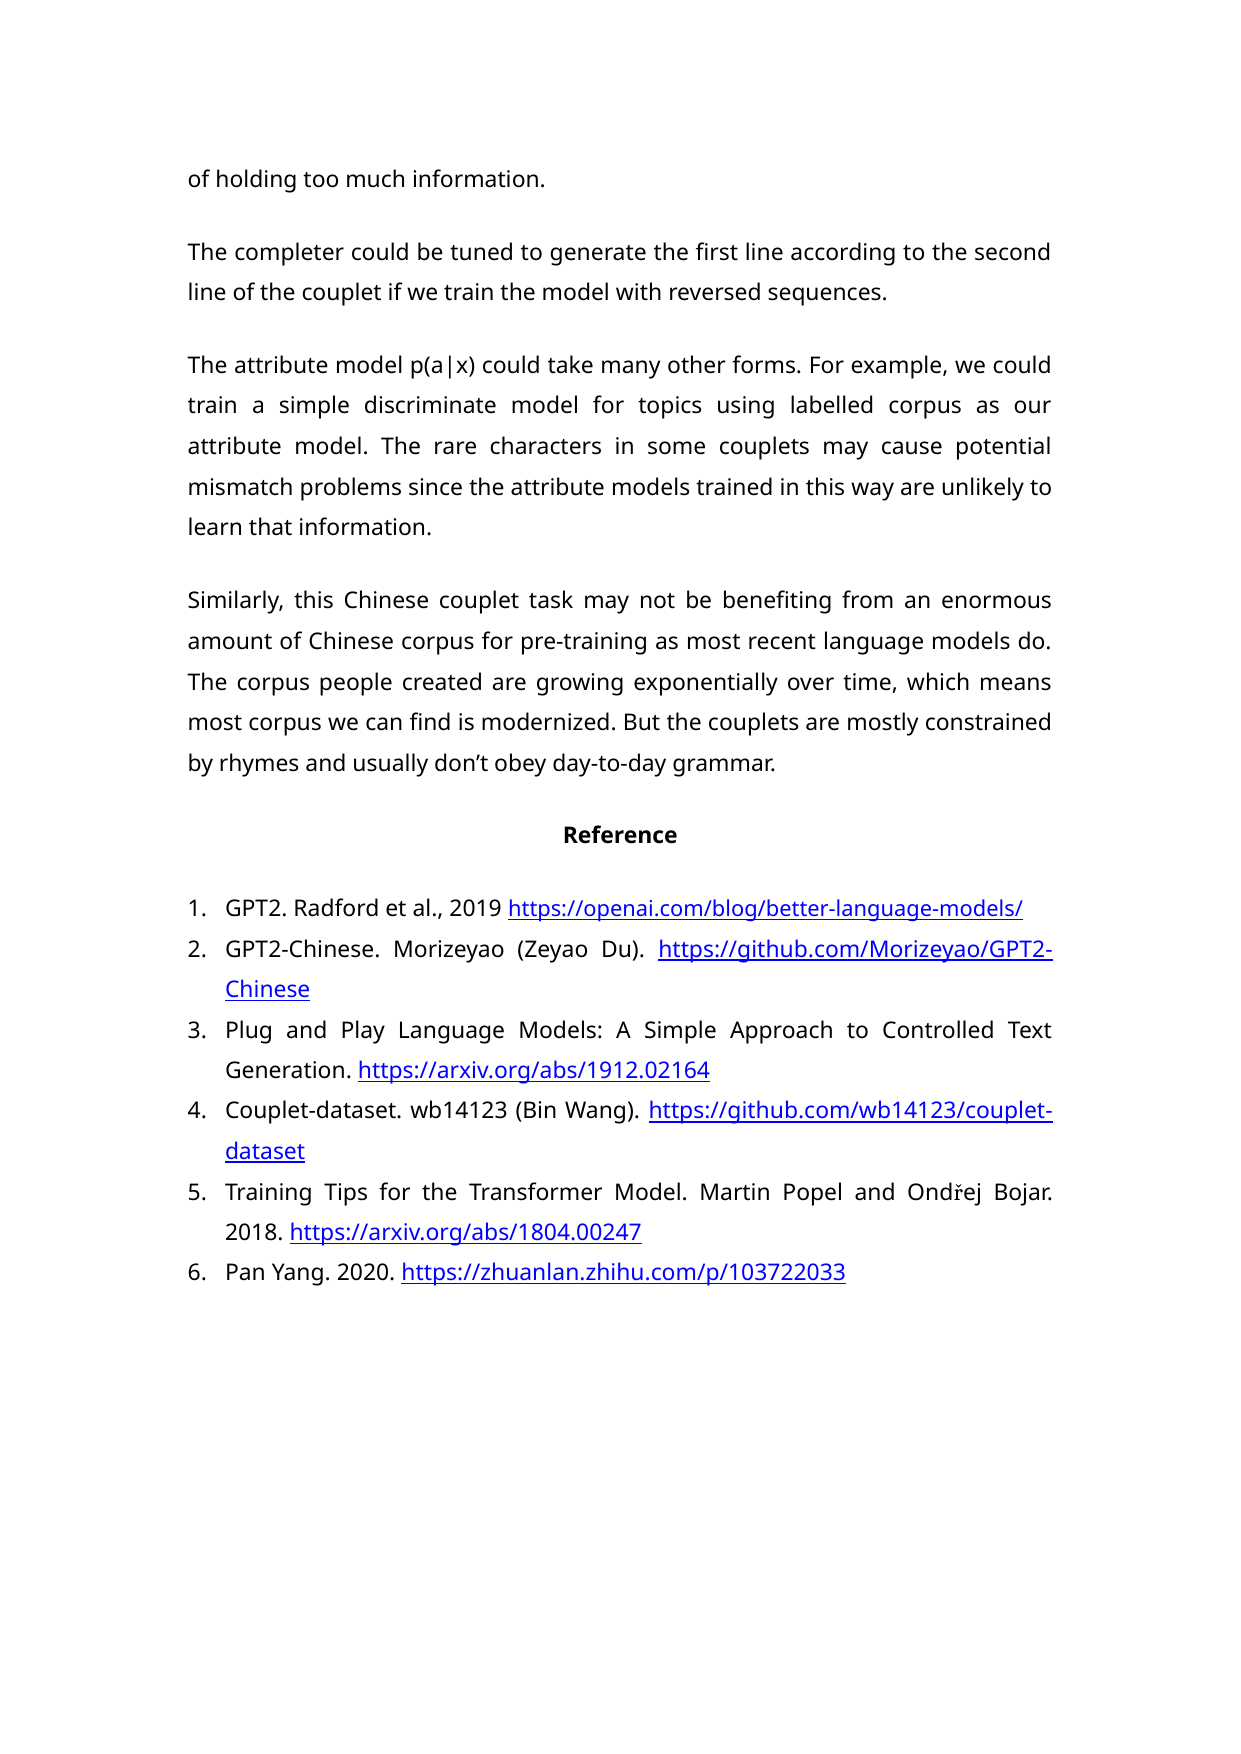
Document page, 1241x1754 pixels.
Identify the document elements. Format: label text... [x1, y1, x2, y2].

text The attribute model p(a|x) could take many other forms. For example, we could train a simple discriminate model for topics using labelled corpus as our attribute model. The rare characters in some couplets may cause potential mismatch problems since the attribute models trained in this way are unlikely to learn that information. [187, 348, 1053, 543]
list Pan Yang. 2020. https://zhuanlan.zhihu.com/p/103722033 [187, 1256, 1053, 1288]
list GPT2-Chinese. Morizeyao (Zeyao Du). https://github.com/Morizeyao/GPT2-Chinese [187, 932, 1053, 1005]
list Couplet-dataset. wb14123 (Bin Wang). https://github.com/wb14123/couplet-dataset [187, 1094, 1053, 1167]
list Training Tips for the Transformer Model. Martin Popel and Ondřej Bojar. 2018. https://arxiv.org/abs/1804.00247 [187, 1175, 1053, 1248]
text Reference [187, 819, 1053, 851]
text The completer could be tuned to generate the first line according to the second line of the couplet if we train the model with reversed sequences. [187, 235, 1053, 308]
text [187, 162, 1053, 194]
list GPT2. Radford et al., 2019 https://openai.com/blog/better-language-models/ [187, 892, 1053, 924]
list Plug and Play Language Models: A Simple Approach to Controlled Text Generation. https://arxiv.org/abs/1912.02164 [187, 1013, 1053, 1086]
text Similarly, this Chinese couplet task may not be benefiting from an enormous amount of Chinese corpus for pre-training as most recent language models do. The corpus people created are growing exponentially over time, which means most corpus we can find is modernized. But the couplets are mostly constrained by rhymes and usually don’t obey day-to-day grammar. [187, 583, 1053, 778]
